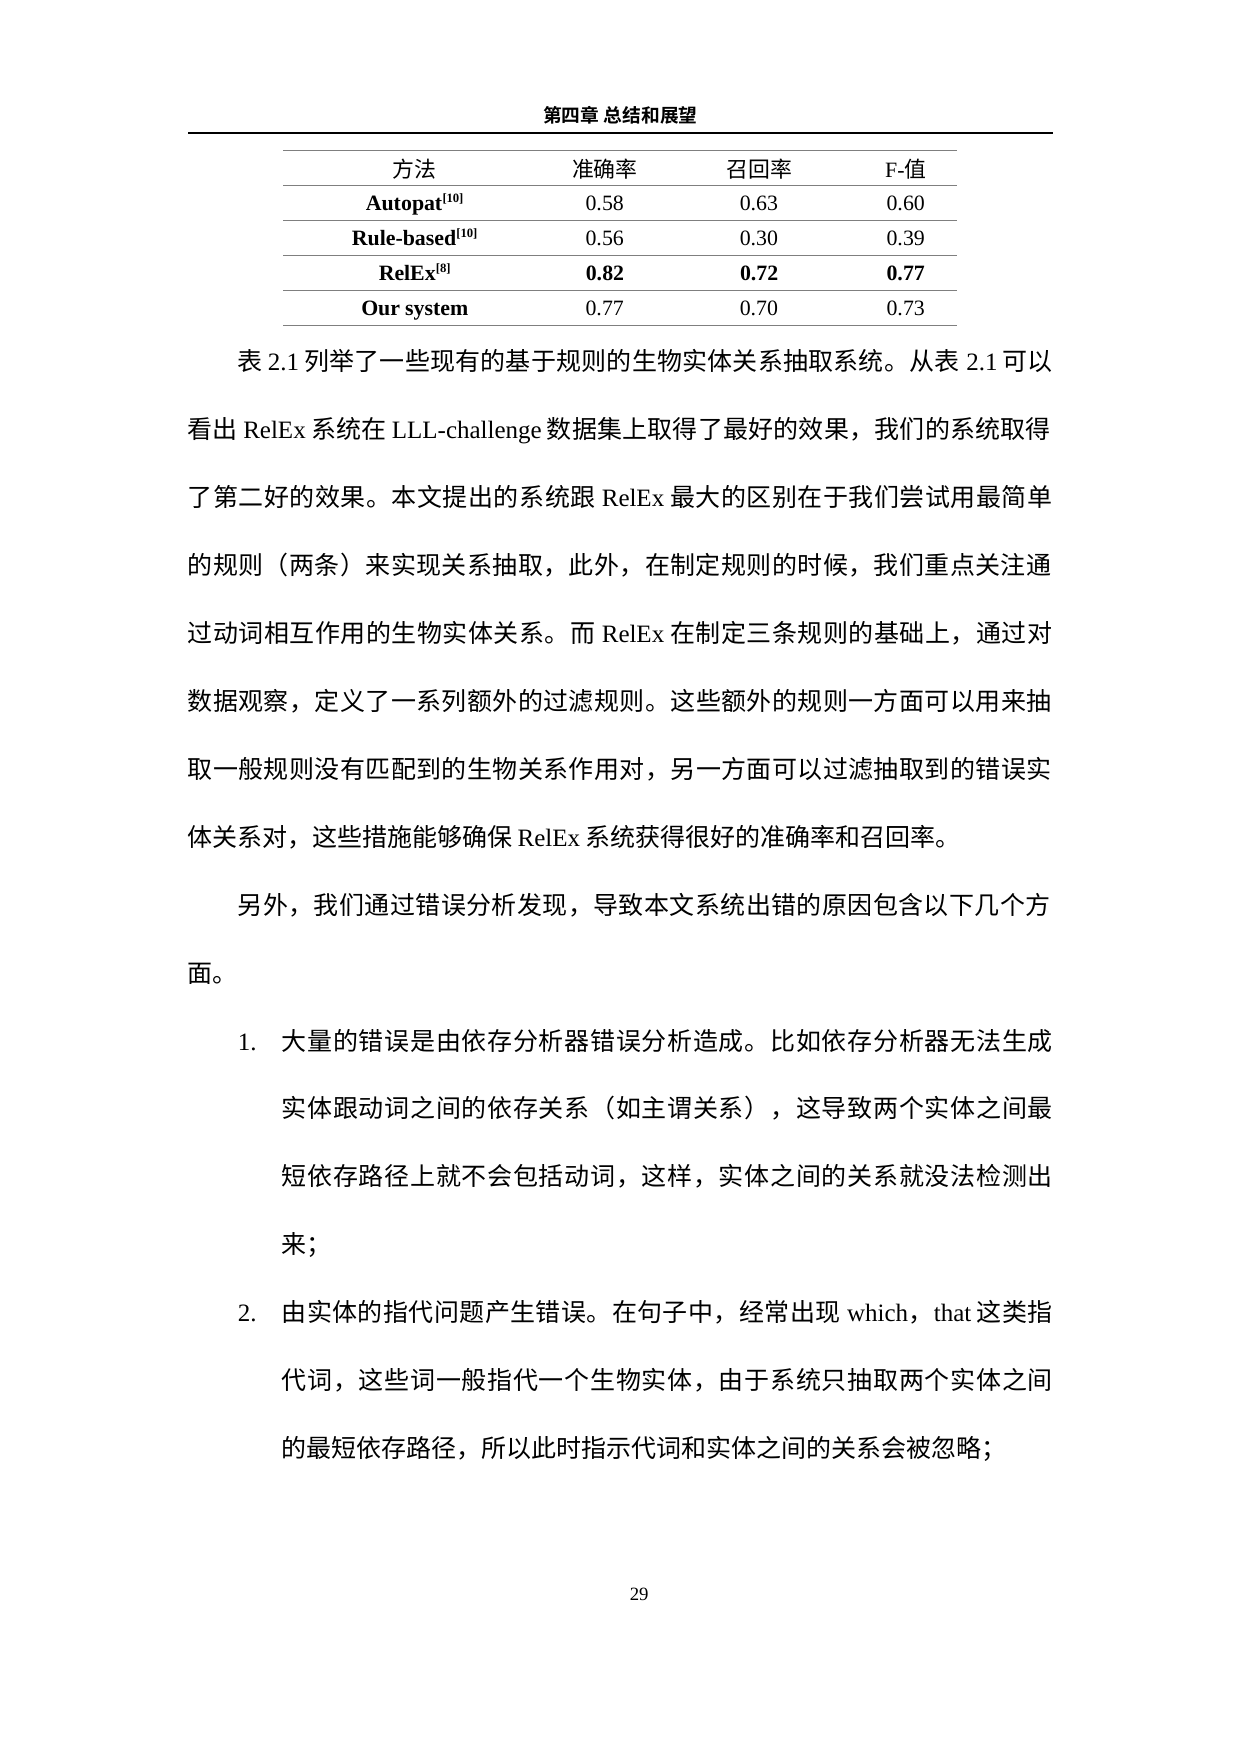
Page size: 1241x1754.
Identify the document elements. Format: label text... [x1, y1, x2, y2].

table_cell Rule-based[10] [283, 221, 502, 255]
table_cell 0.56 [502, 221, 663, 255]
table_cell 0.39 [810, 221, 957, 255]
table_header F-值 [810, 151, 957, 185]
table_cell 0.60 [810, 186, 957, 220]
table_cell 0.82 [502, 256, 663, 290]
table_header 准确率 [502, 151, 663, 185]
table_cell 0.70 [664, 291, 810, 325]
list 由实体的指代问题产生错误。在句子中，经常出现which，that这类指代词，这些词一般指代一个生物实体，由于系统只抽取两个实体之间的最短依存路径，所以此时指示代词和实体之间的关系会被忽略； [238, 1277, 1053, 1481]
table_cell 0.63 [664, 186, 810, 220]
table_cell 0.73 [810, 291, 957, 325]
table_cell Autopat[10] [283, 186, 502, 220]
table_cell 0.58 [502, 186, 663, 220]
table_cell 0.30 [664, 221, 810, 255]
list 大量的错误是由依存分析器错误分析造成。比如依存分析器无法生成实体跟动词之间的依存关系（如主谓关系），这导致两个实体之间最短依存路径上就不会包括动词，这样，实体之间的关系就没法检测出来； [238, 1005, 1053, 1277]
table_header 召回率 [664, 151, 810, 185]
text 另外，我们通过错误分析发现，导致本文系统出错的原因包含以下几个方面。 [187, 869, 1053, 1005]
table_cell 0.77 [810, 256, 957, 290]
table_cell Our system [283, 291, 502, 325]
table_cell RelEx[8] [283, 256, 502, 290]
table_cell 0.77 [502, 291, 663, 325]
table_cell 0.72 [664, 256, 810, 290]
table_header 方法 [283, 151, 502, 185]
text 表2.1列举了一些现有的基于规则的生物实体关系抽取系统。从表2.1可以看出RelEx系统在LLL-challenge数据集上取得了最好的效果，我们的系统取得了第二好的效果。本文提出的系统跟RelEx最大的区别在于我们尝试用最简单的规则（两条）来实现关系抽取，此外，在制定规则的时候，我们重点关注通过动词相互作用的生物实体关系。而RelEx在制定三条规则的基础上，通过对数据观察，定义了一系列额外的过滤规则。这些额外的规则一方面可以用来抽取一般规则没有匹配到的生物关系作用对，另一方面可以过滤抽取到的错误实体关系对，这些措施能够确保RelEx系统获得很好的准确率和召回率。 [187, 326, 1053, 869]
